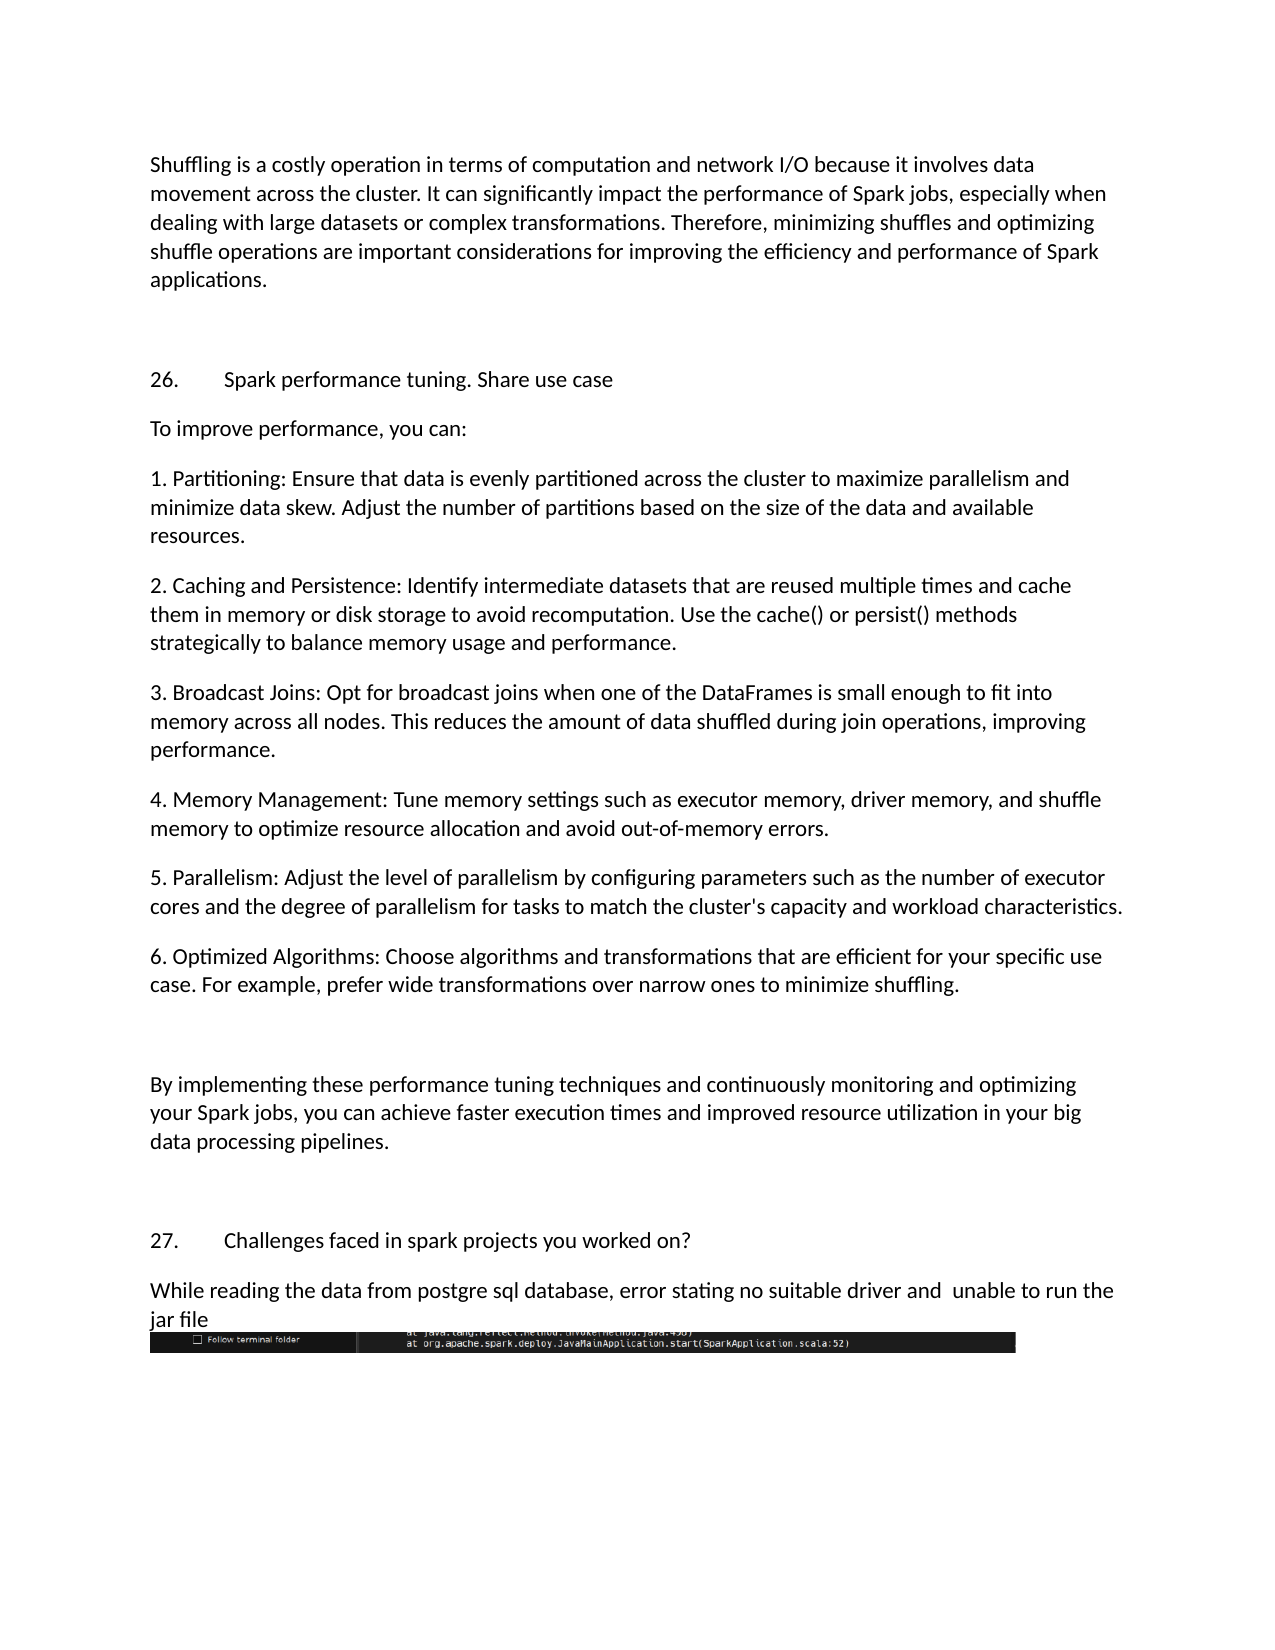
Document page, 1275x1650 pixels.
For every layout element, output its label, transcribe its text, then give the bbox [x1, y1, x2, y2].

text By implementing these performance tuning techniques and continuously monitoring and optimizing your Spark jobs, you can achieve faster execution times and improved resource utilization in your big data processing pipelines. [150, 1069, 1125, 1155]
text 3. Broadcast Joins: Opt for broadcast joins when one of the DataFrames is small enough to fit into memory across all nodes. This reduces the amount of data shuffled during join operations, improving performance. [150, 677, 1125, 764]
text While reading the data from postgre sql database, error stating no suitable driver and unable to run the jar file [150, 1275, 1125, 1333]
text 2. Caching and Persistence: Identify intermediate datasets that are reused multiple times and cache them in memory or disk storage to avoid recomputation. Use the cache() or persist() methods strategically to balance memory usage and performance. [150, 570, 1125, 657]
text 1. Partitioning: Ensure that data is evenly partitioned across the cluster to maximize parallelism and minimize data skew. Adjust the number of partitions based on the size of the data and available resources. [150, 463, 1125, 549]
text 4. Memory Management: Tune memory settings such as executor memory, driver memory, and shuffle memory to optimize resource allocation and avoid out-of-memory errors. [150, 784, 1125, 842]
text 5. Parallelism: Adjust the level of parallelism by configuring parameters such as the number of executor cores and the degree of parallelism for tasks to match the cluster's capacity and workload characteristics. [150, 863, 1125, 920]
text 27. Challenges faced in spark projects you worked on? [150, 1226, 1125, 1254]
text Shuffling is a costly operation in terms of computation and network I/O because it involves data movement across the cluster. It can significantly impact the performance of Spark jobs, especially when dealing with large datasets or complex transformations. Therefore, minimizing shuffles and optimizing shuffle operations are important considerations for improving the efficiency and performance of Spark applications. [150, 150, 1125, 294]
text 6. Optimized Algorithms: Choose algorithms and transformations that are efficient for your specific use case. For example, prefer wide transformations over narrow ones to minimize shuffling. [150, 941, 1125, 999]
text 26. Spark performance tuning. Share use case [150, 364, 1125, 393]
text To improve performance, you can: [150, 414, 1125, 442]
